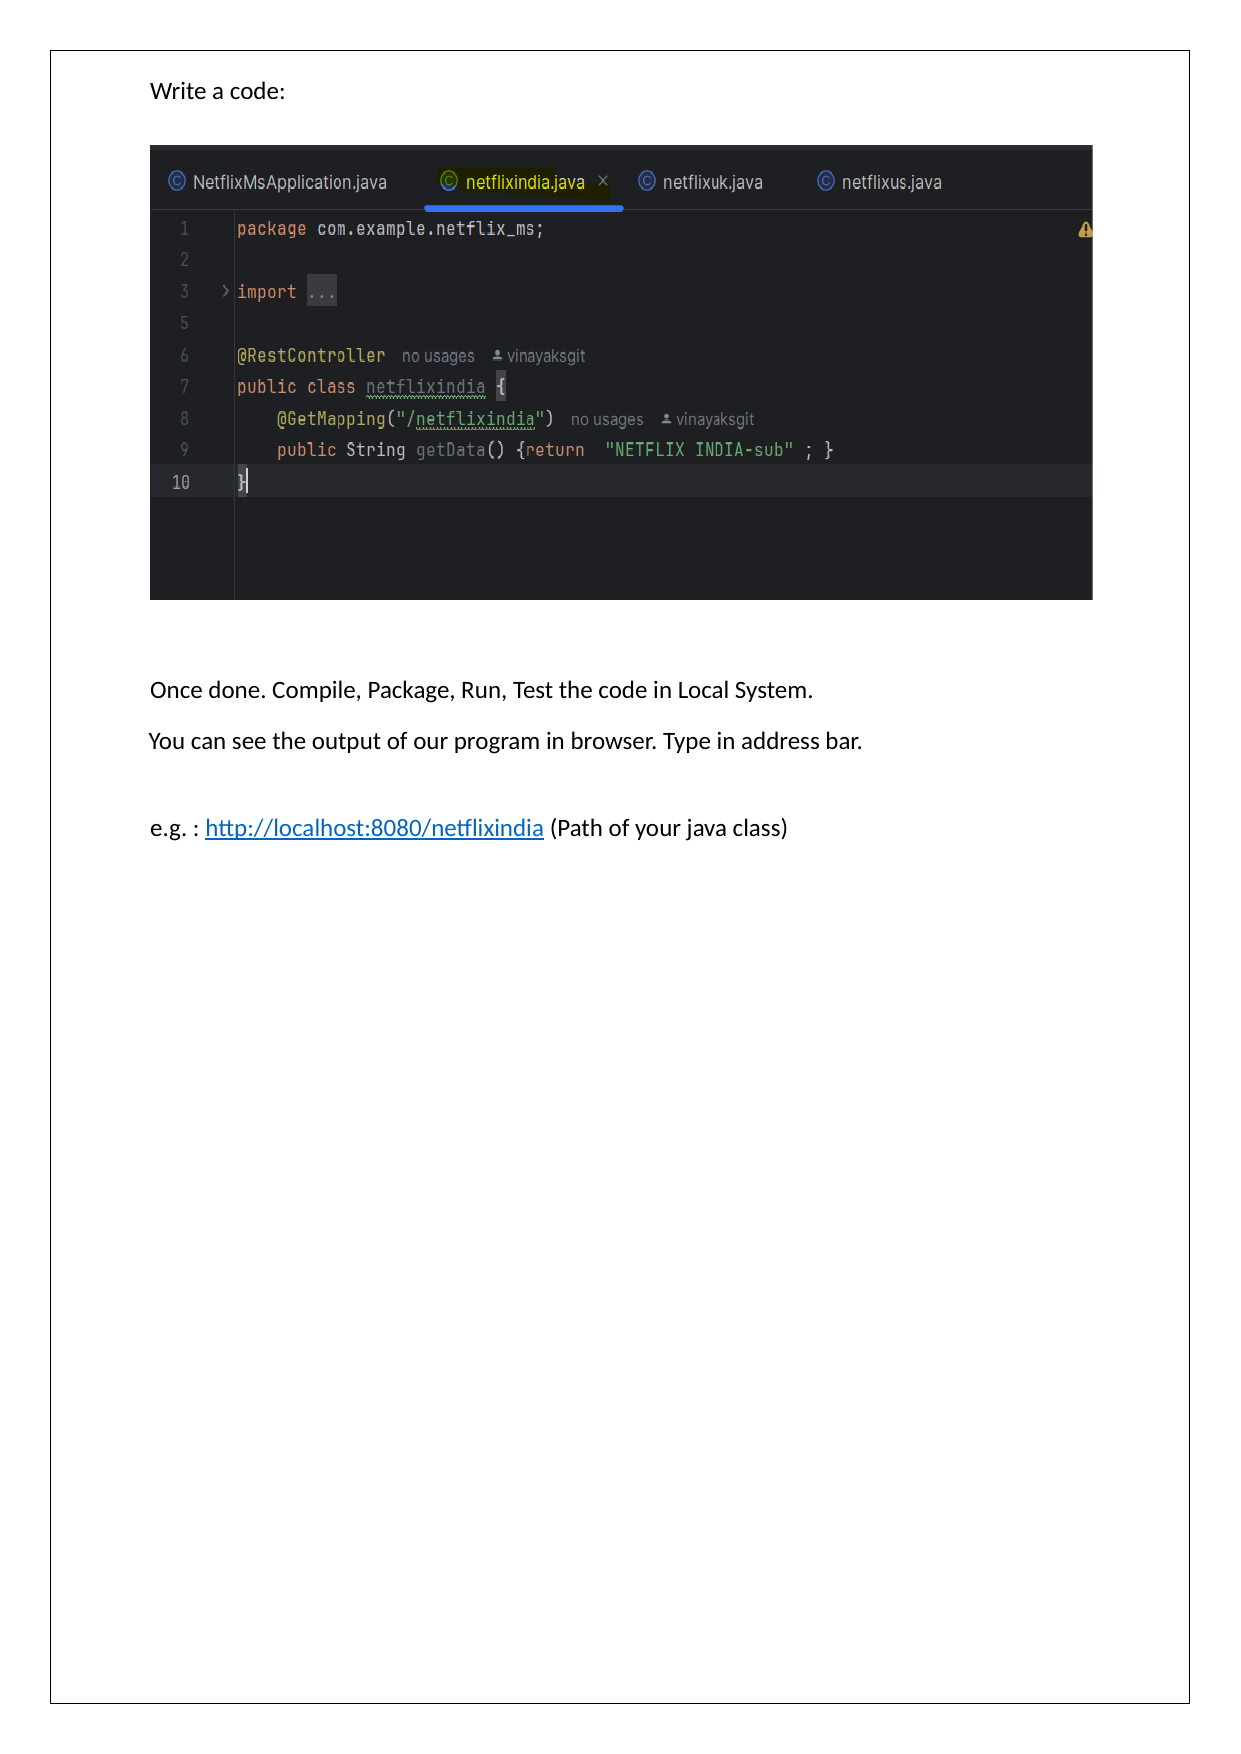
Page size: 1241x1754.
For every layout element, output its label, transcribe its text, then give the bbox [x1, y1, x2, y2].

list e.g. : http://localhost:8080/netflixindia (Path of your java class) [150, 812, 1165, 843]
picture [150, 145, 1093, 600]
list Write a code: [150, 75, 1165, 106]
list Once done. Compile, Package, Run, Test the code in Local System. [150, 674, 1165, 704]
text You can see the output of our program in browser. Type in address bar. [75, 725, 1165, 756]
